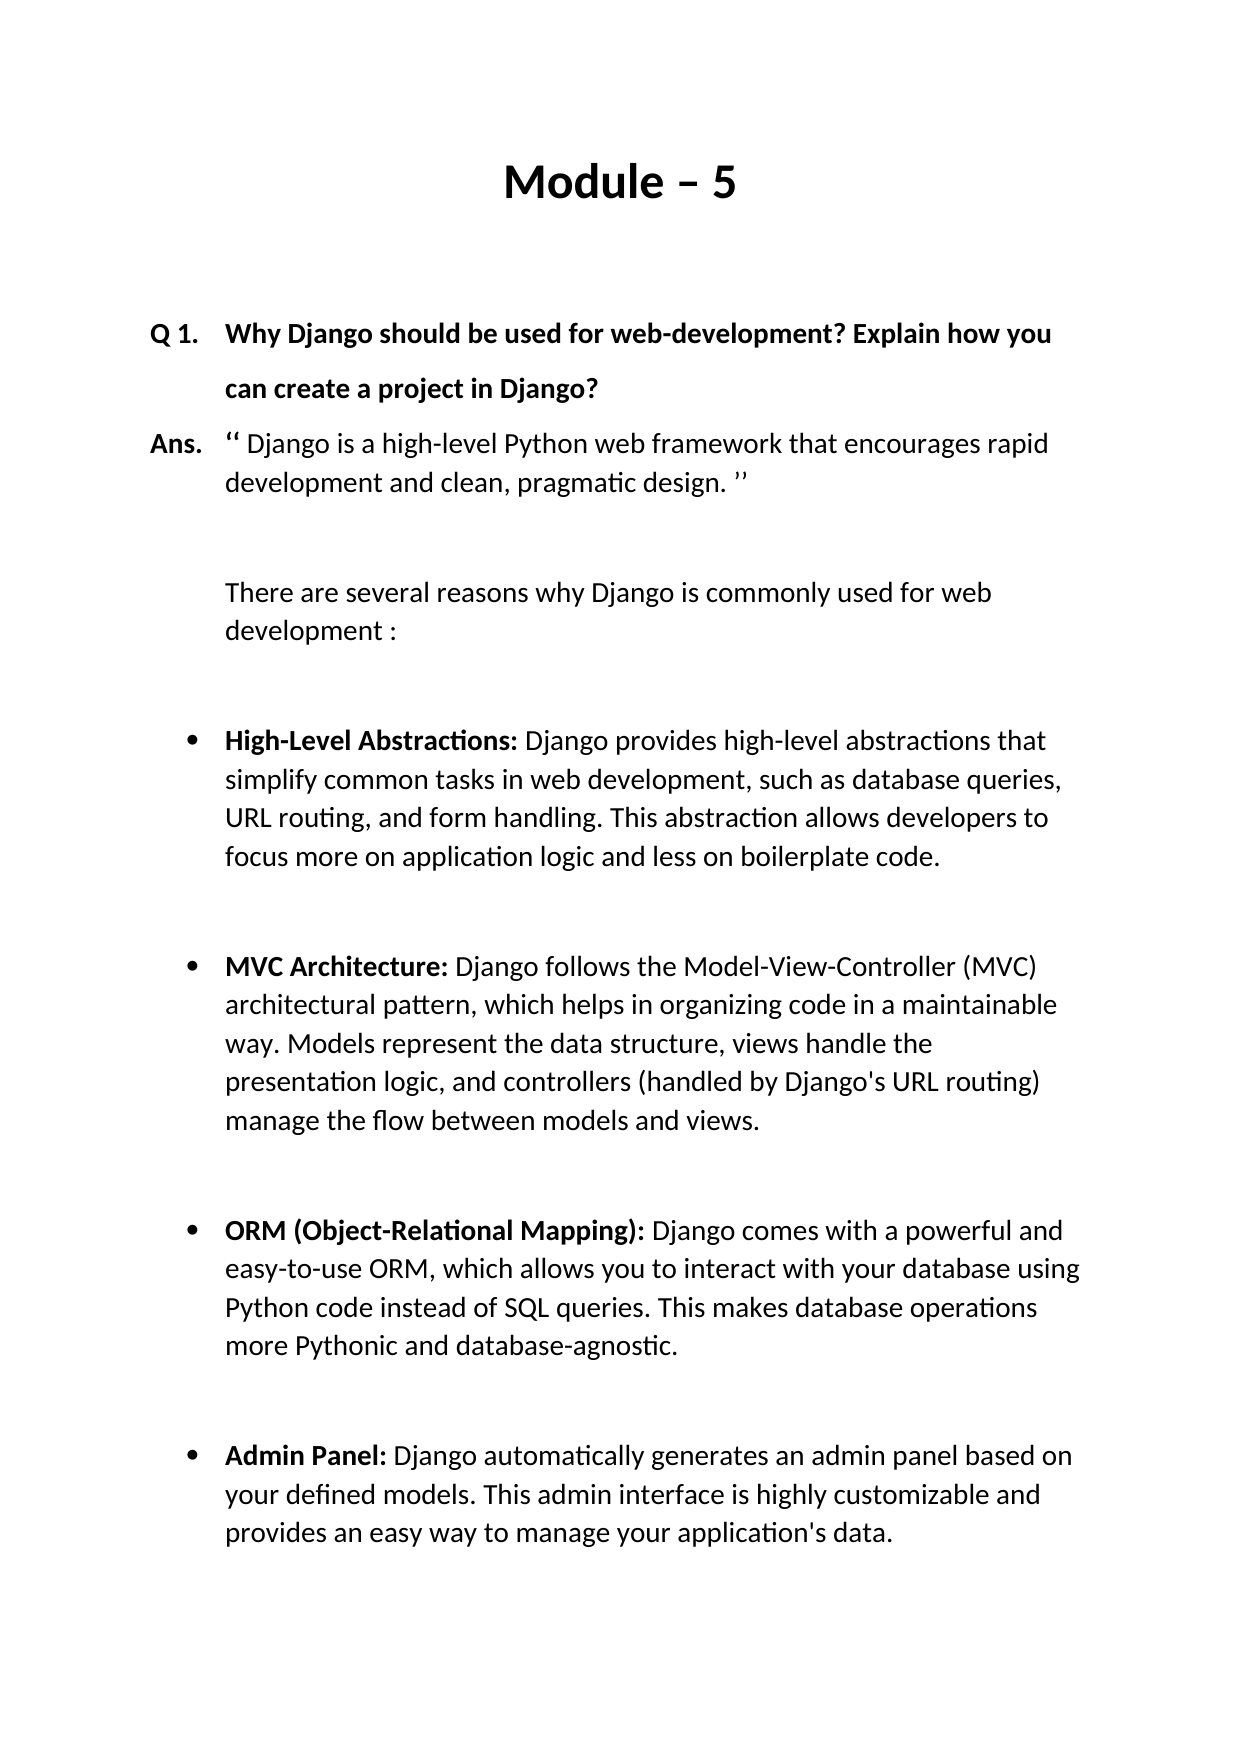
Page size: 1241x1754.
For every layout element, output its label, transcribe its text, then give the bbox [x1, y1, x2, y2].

text Q 1. Why Django should be used for web-development? Explain how you [150, 315, 1090, 351]
text Module – 5 [150, 150, 1090, 211]
list High-Level Abstractions: Django provides high-level abstractions that simplify common tasks in web development, such as database queries, URL routing, and form handling. This abstraction allows developers to focus more on application logic and less on boilerplate code. [187, 722, 1090, 873]
list MVC Architecture: Django follows the Model-View-Controller (MVC) architectural pattern, which helps in organizing code in a maintainable way. Models represent the data structure, views handle the presentation logic, and controllers (handled by Django's URL routing) manage the flow between models and views. [187, 948, 1090, 1137]
list ORM (Object-Relational Mapping): Django comes with a powerful and easy-to-use ORM, which allows you to interact with your database using Python code instead of SQL queries. This makes database operations more Pythonic and database-agnostic. [187, 1212, 1090, 1363]
text There are several reasons why Django is commonly used for web development : [225, 574, 1090, 648]
text Ans. ‘‘ Django is a high-level Python web framework that encourages rapid development and clean, pragmatic design. ’’ [150, 425, 1090, 499]
text can create a project in Django? [150, 370, 1090, 406]
list Admin Panel: Django automatically generates an admin panel based on your defined models. This admin interface is highly customizable and provides an easy way to manage your application's data. [187, 1437, 1090, 1550]
